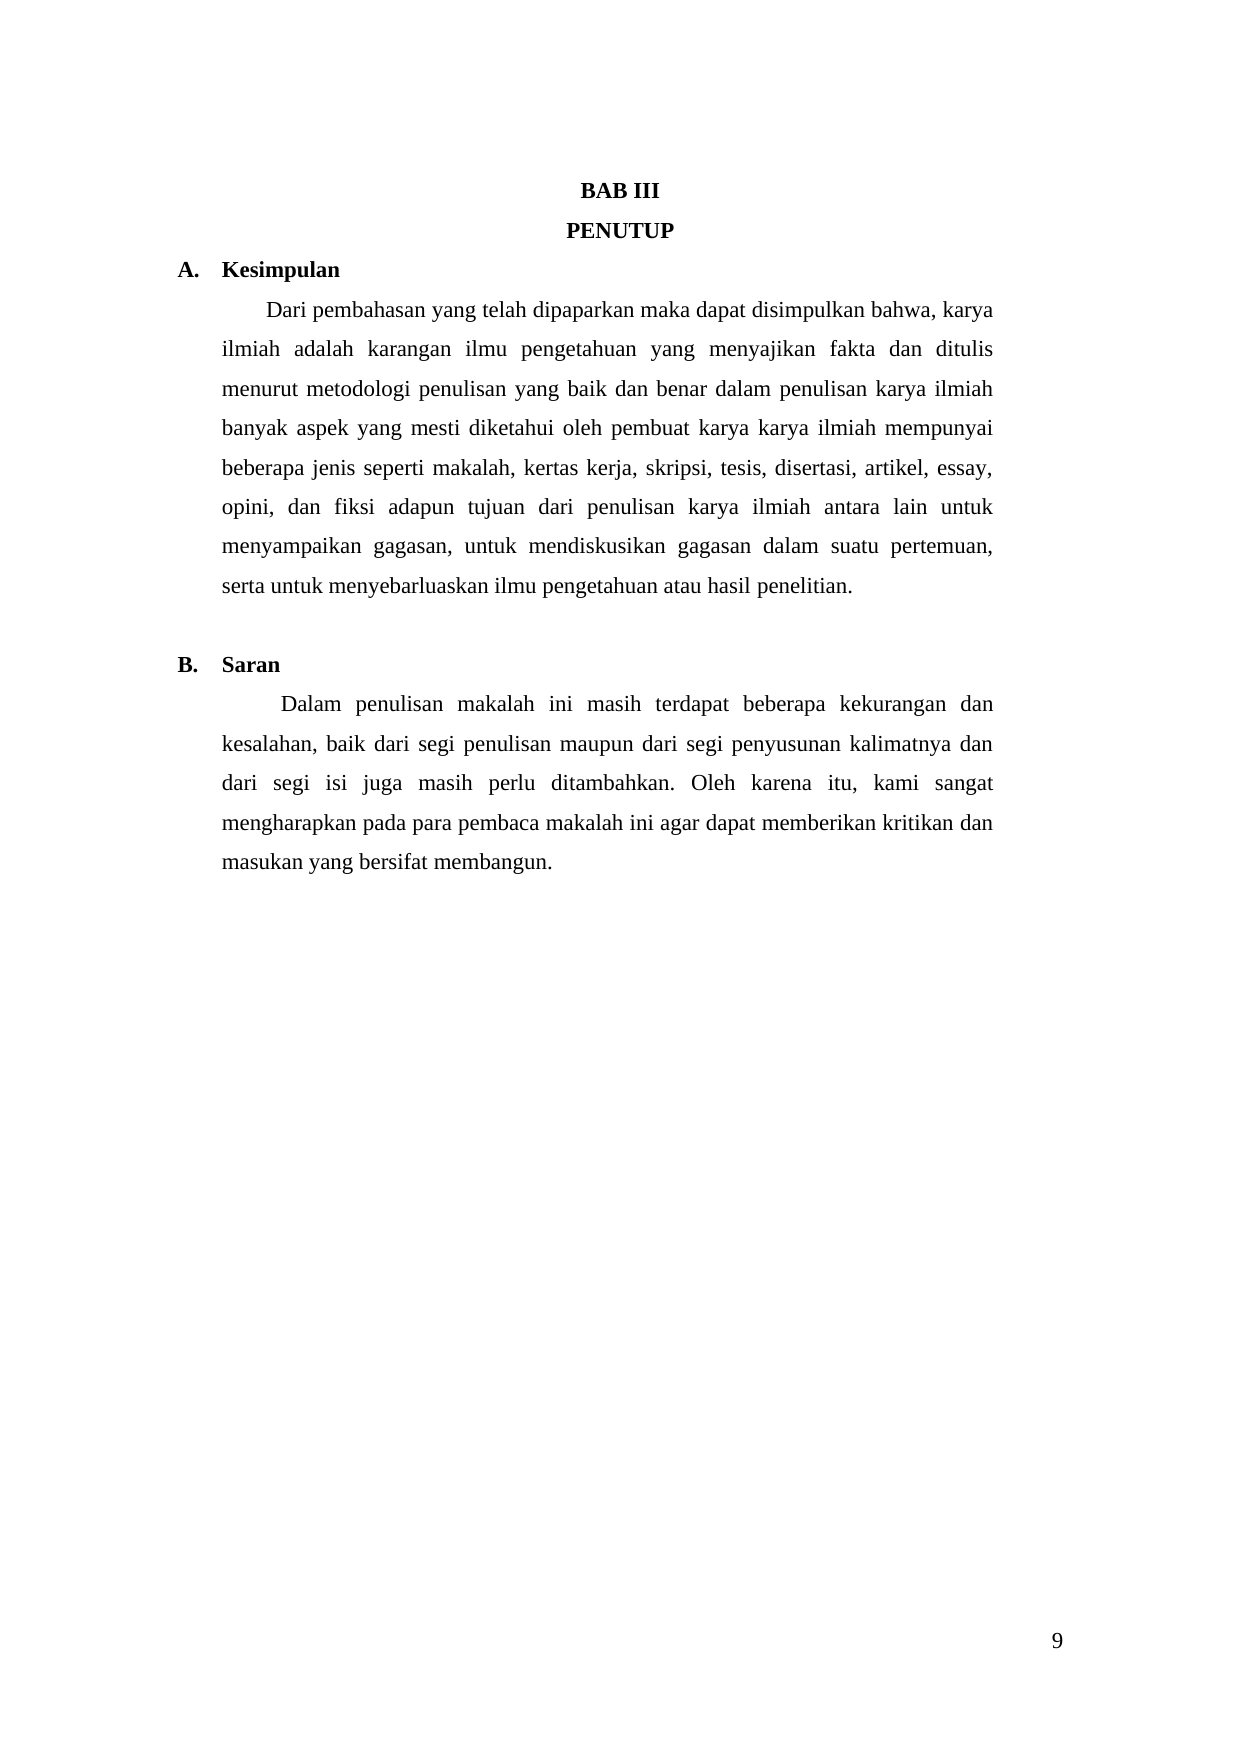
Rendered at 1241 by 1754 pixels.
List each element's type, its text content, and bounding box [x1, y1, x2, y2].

list Saran [177, 651, 994, 677]
list Dari pembahasan yang telah dipaparkan maka dapat disimpulkan bahwa, karya ilmiah adalah karangan ilmu pengetahuan yang menyajikan fakta dan ditulis menurut metodologi penulisan yang baik dan benar dalam penulisan karya ilmiah banyak aspek yang mesti diketahui oleh pembuat karya karya ilmiah mempunyai beberapa jenis seperti makalah, kertas kerja, skripsi, tesis, disertasi, artikel, essay, opini, dan fiksi adapun tujuan dari penulisan karya ilmiah antara lain untuk menyampaikan gagasan, untuk mendiskusikan gagasan dalam suatu pertemuan, serta untuk menyebarluaskan ilmu pengetahuan atau hasil penelitian. [222, 296, 994, 598]
list Kesimpulan [177, 256, 994, 282]
text PENUTUP [177, 217, 1063, 243]
text BAB III [177, 177, 1063, 203]
text Dalam penulisan makalah ini masih terdapat beberapa kekurangan dan kesalahan, baik dari segi penulisan maupun dari segi penyusunan kalimatnya dan dari segi isi juga masih perlu ditambahkan. Oleh karena itu, kami sangat mengharapkan pada para pembaca makalah ini agar dapat memberikan kritikan dan masukan yang bersifat membangun. [222, 690, 994, 875]
